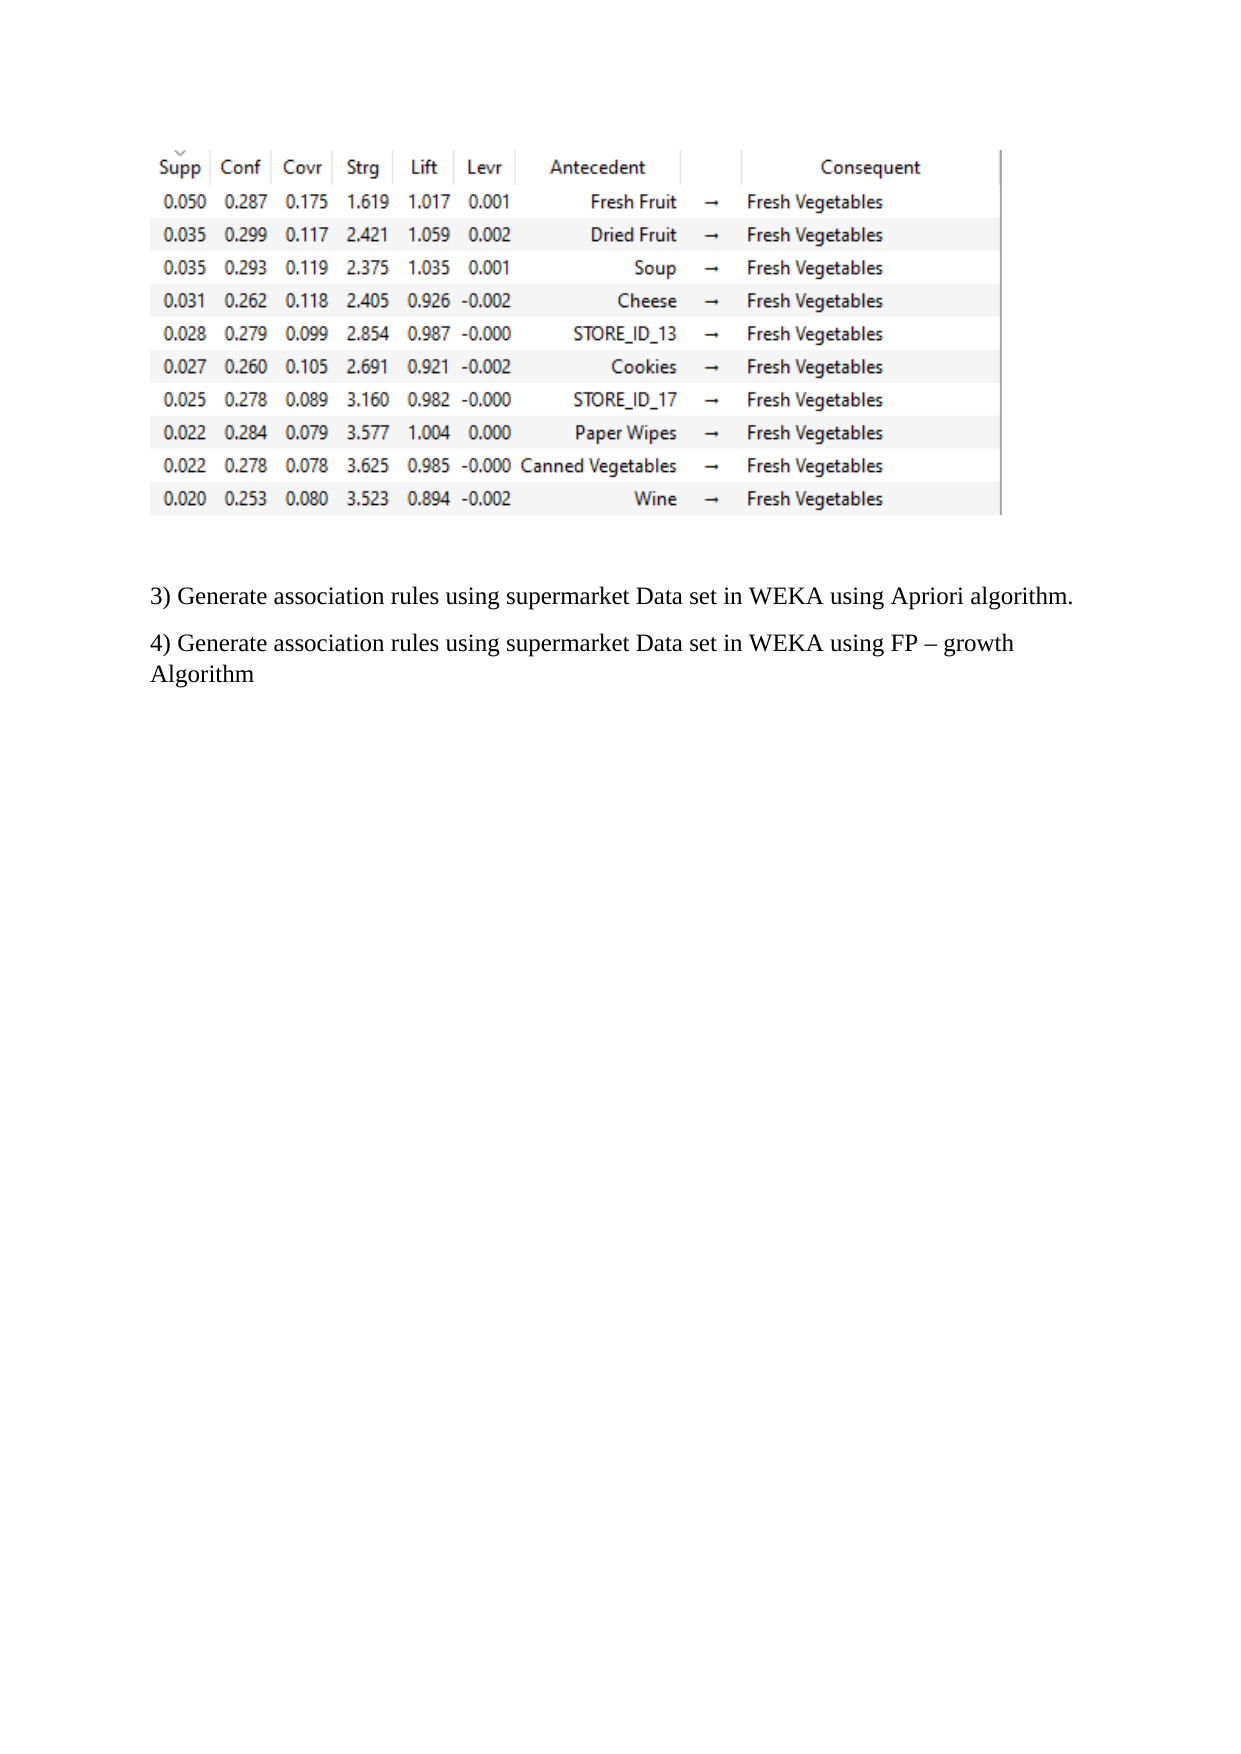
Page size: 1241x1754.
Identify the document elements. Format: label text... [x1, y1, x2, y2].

text 4) Generate association rules using supermarket Data set in WEKA using FP – growth Algorithm [150, 628, 1090, 688]
picture [150, 150, 1002, 515]
text 3) Generate association rules using supermarket Data set in WEKA using Apriori algorithm. [150, 581, 1090, 609]
